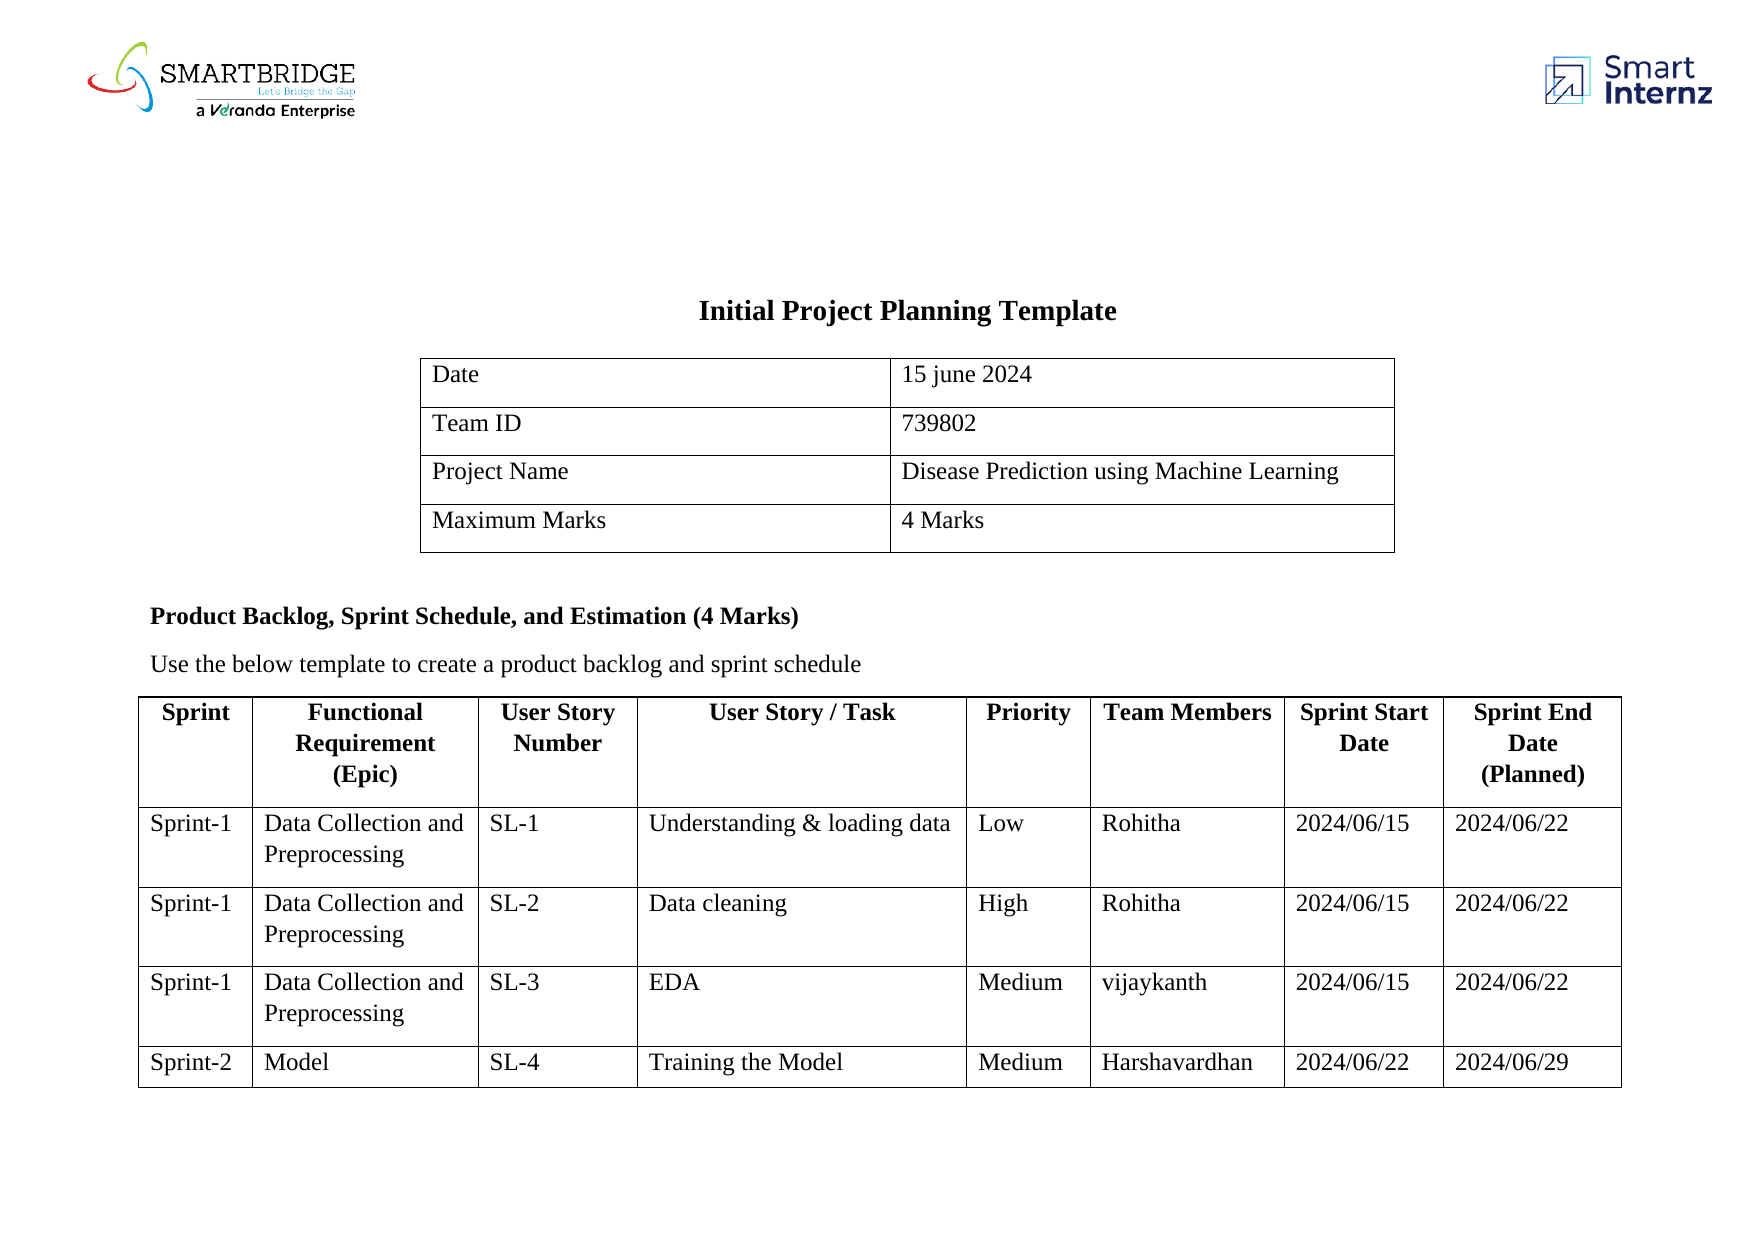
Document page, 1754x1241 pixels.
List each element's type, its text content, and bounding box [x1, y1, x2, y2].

table_cell 739802 [891, 408, 1394, 455]
table_cell Training the Model [638, 1047, 966, 1087]
table_cell Maximum Marks [421, 505, 890, 552]
table_header Sprint End Date (Planned) [1444, 698, 1621, 807]
table_header User Story Number [479, 698, 637, 807]
table_cell Rohitha [1091, 888, 1284, 966]
table_header User Story / Task [638, 698, 966, 807]
table_cell Data Collection and Preprocessing [253, 888, 478, 966]
table_cell 2024/06/15 [1285, 808, 1443, 887]
table_cell Medium [967, 1047, 1090, 1087]
table_cell 2024/06/22 [1444, 888, 1621, 966]
table_cell High [967, 888, 1090, 966]
table_cell 2024/06/22 [1285, 1047, 1443, 1087]
table_cell vijaykanth [1091, 967, 1284, 1046]
table_cell 4 Marks [891, 505, 1394, 552]
table_cell SL-1 [479, 808, 637, 887]
table_header Sprint Start Date [1285, 698, 1443, 807]
table_cell Data Collection and Preprocessing [253, 967, 478, 1046]
table_cell 2024/06/15 [1285, 888, 1443, 966]
text Product Backlog, Sprint Schedule, and Estimation (4 Marks) [150, 601, 1665, 630]
text Initial Project Planning Template [150, 293, 1665, 327]
table_header 15 june 2024 [891, 359, 1394, 407]
table_header Priority [967, 698, 1090, 807]
table_cell Project Name [421, 456, 890, 504]
table_cell EDA [638, 967, 966, 1046]
table_cell 2024/06/22 [1444, 967, 1621, 1046]
picture [1540, 55, 1717, 104]
table_header Team Members [1091, 698, 1284, 807]
table_cell 2024/06/29 [1444, 1047, 1621, 1087]
table_cell Model Development [253, 1047, 478, 1087]
table_cell Sprint-2 [139, 1047, 252, 1087]
table_header Date [421, 359, 890, 407]
text Use the below template to create a product backlog and sprint schedule [150, 649, 1665, 677]
table_cell Team ID [421, 408, 890, 455]
table_cell Medium [967, 967, 1090, 1046]
table_cell Sprint-1 [139, 888, 252, 966]
table_cell SL-2 [479, 888, 637, 966]
table_cell 2024/06/15 [1285, 967, 1443, 1046]
table_cell SL-3 [479, 967, 637, 1046]
table_header Sprint [139, 698, 252, 807]
table_cell Data Collection and Preprocessing [253, 808, 478, 887]
table_cell Disease Prediction using Machine Learning [891, 456, 1394, 504]
table_cell Sprint-1 [139, 967, 252, 1046]
picture [73, 18, 370, 141]
table_cell Rohitha [1091, 808, 1284, 887]
table_cell Understanding & loading data [638, 808, 966, 887]
table_cell Sprint-1 [139, 808, 252, 887]
table_cell Low [967, 808, 1090, 887]
table_cell Harshavardhan [1091, 1047, 1284, 1087]
table_cell Data cleaning [638, 888, 966, 966]
table_header Functional Requirement (Epic) [253, 698, 478, 807]
table_cell 2024/06/22 [1444, 808, 1621, 887]
table_cell SL-4 [479, 1047, 637, 1087]
